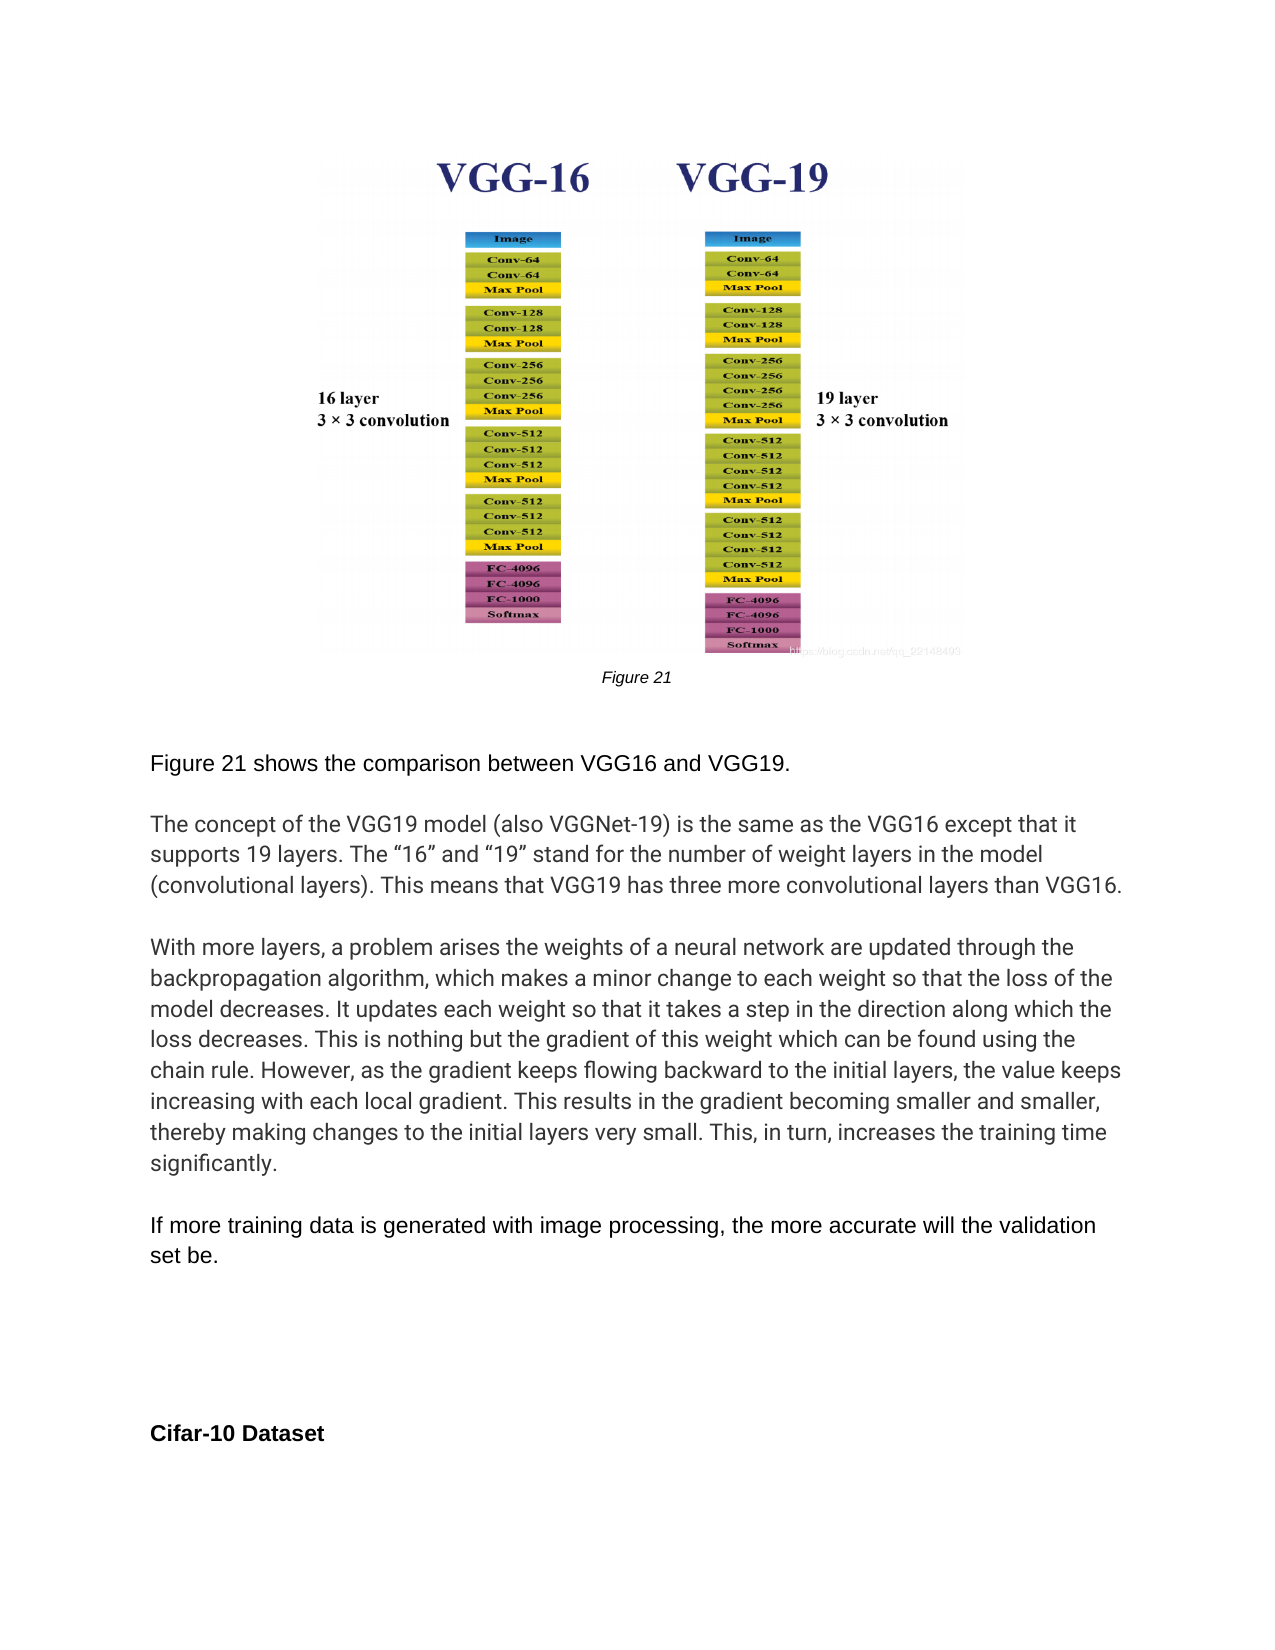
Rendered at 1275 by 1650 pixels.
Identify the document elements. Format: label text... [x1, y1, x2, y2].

picture [308, 150, 967, 664]
text The concept of the VGG19 model (also VGGNet-19) is the same as the VGG16 except that it supports 19 layers. The “16” and “19” stand for the number of weight layers in the model (convolutional layers). This means that VGG19 has three more convolutional layers than VGG16. [150, 811, 1125, 899]
text Figure 21 [150, 668, 1125, 687]
text Figure 21 shows the comparison between VGG16 and VGG19. [150, 750, 1125, 777]
text With more layers, a problem arises the weights of a neural network are updated through the backpropagation algorithm, which makes a minor change to each weight so that the loss of the model decreases. It updates each weight so that it takes a step in the direction along which the loss decreases. This is nothing but the gradient of this weight which can be found using the chain rule. However, as the gradient keeps flowing backward to the initial layers, the value keeps increasing with each local gradient. This results in the gradient becoming smaller and smaller, thereby making changes to the initial layers very small. This, in turn, increases the training time significantly. [150, 934, 1125, 1177]
text If more training data is generated with image processing, the more accurate will the validation set be. [150, 1212, 1125, 1268]
text Cifar-10 Dataset [150, 1420, 1125, 1446]
